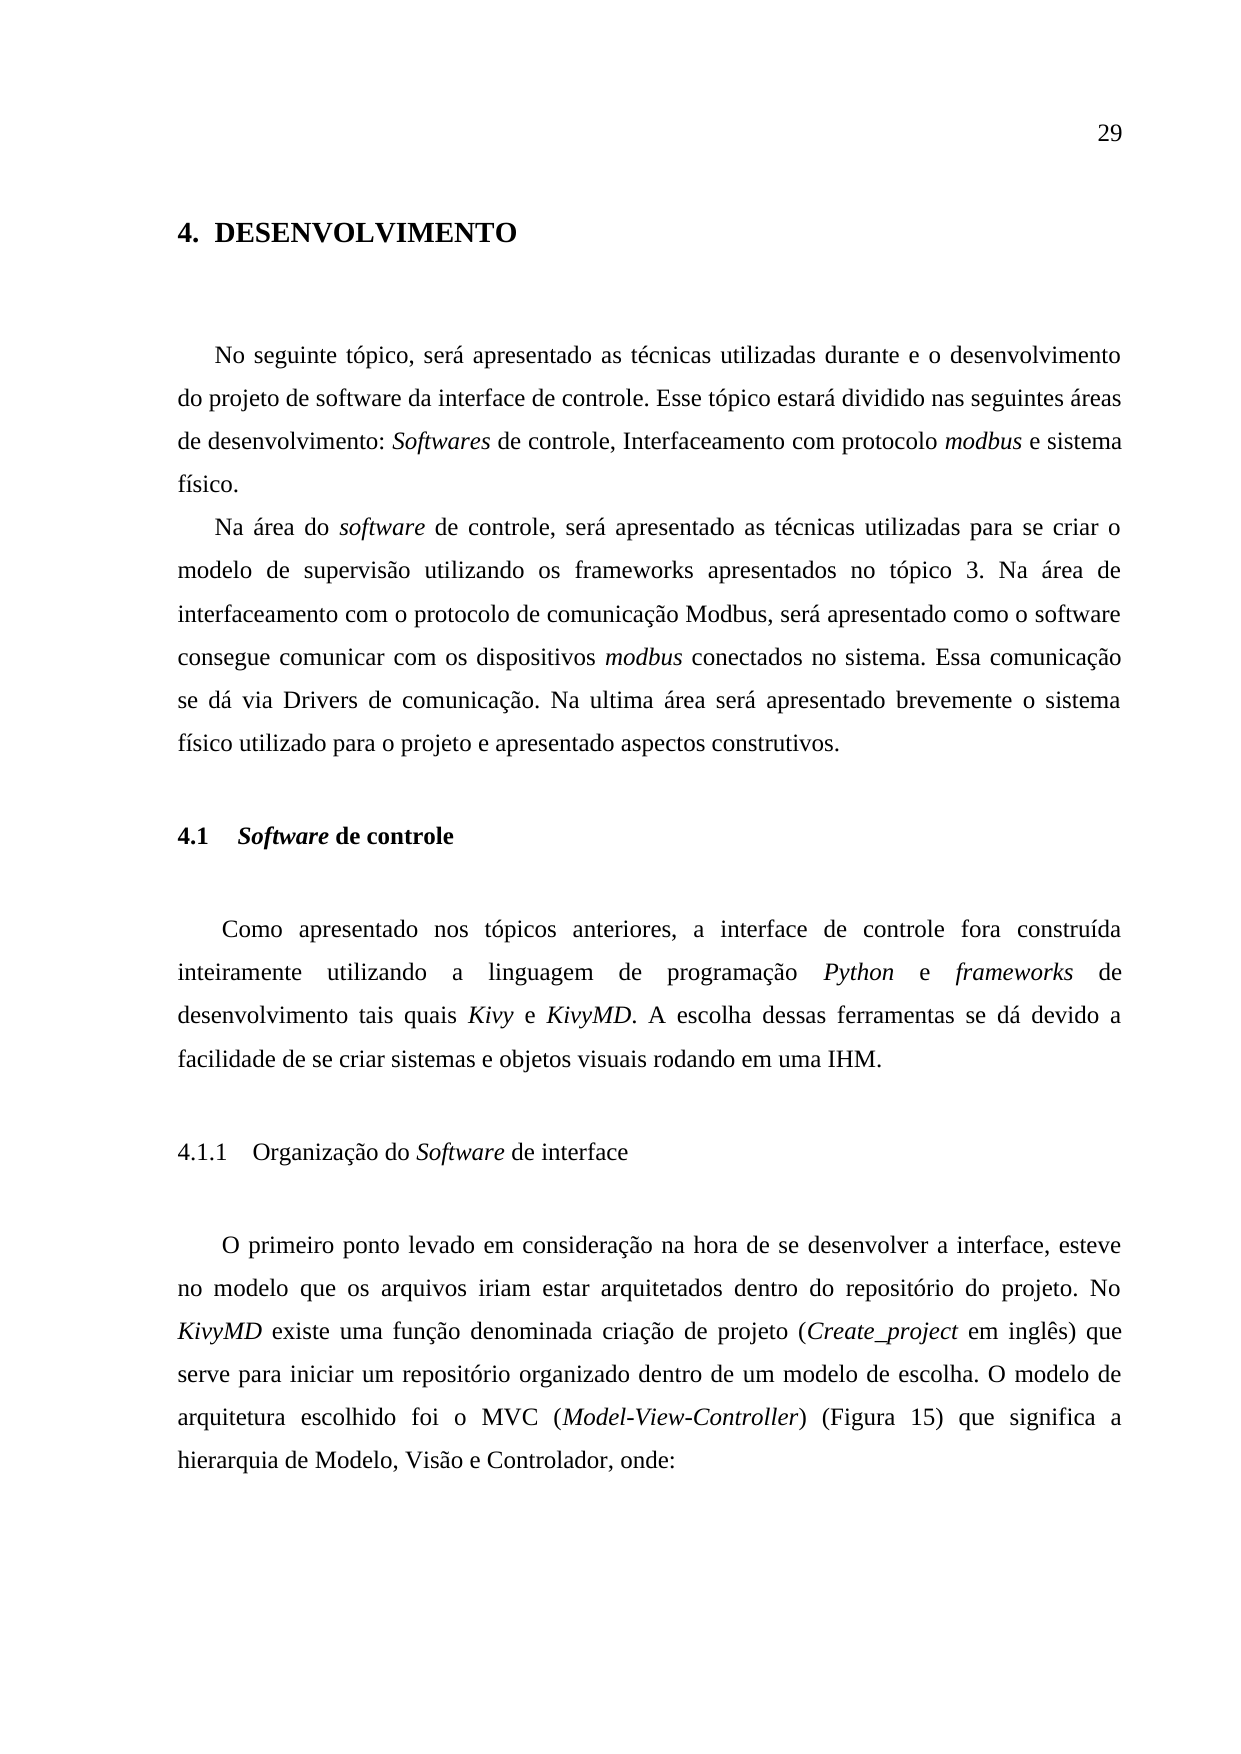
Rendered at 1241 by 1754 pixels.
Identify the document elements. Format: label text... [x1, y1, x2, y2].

text O primeiro ponto levado em consideração na hora de se desenvolver a interface, esteve no modelo que os arquivos iriam estar arquitetados dentro do repositório do projeto. No KivyMD existe uma função denominada criação de projeto (Create_project em inglês) que serve para iniciar um repositório organizado dentro de um modelo de escolha. O modelo de arquitetura escolhido foi o MVC (Model-View-Controller) (Figura 4) que significa a hierarquia de Modelo, Visão e Controlador, onde: [177, 1230, 1122, 1474]
subtitle Organização do Software de interface [177, 1137, 1122, 1166]
subtitle DESENVOLVIMENTO [177, 215, 1122, 248]
text Na área do software de controle, será apresentado as técnicas utilizadas para se criar o modelo de supervisão utilizando os frameworks apresentados no tópico 3. Na área de interfaceamento com o protocolo de comunicação Modbus, será apresentado como o software consegue comunicar com os dispositivos modbus conectados no sistema. Essa comunicação se dá via Drivers de comunicação. Na ultima área será apresentado brevemente o sistema físico utilizado para o projeto e apresentado aspectos construtivos. [177, 512, 1122, 757]
subtitle Software de controle [177, 821, 1122, 850]
text Como apresentado nos tópicos anteriores, a interface de controle fora construída inteiramente utilizando a linguagem de programação Python e frameworks de desenvolvimento tais quais Kivy e KivyMD. A escolha dessas ferramentas se dá devido a facilidade de se criar sistemas e objetos visuais rodando em uma IHM. [177, 914, 1122, 1072]
text No seguinte tópico, será apresentado as técnicas utilizadas durante e o desenvolvimento do projeto de software da interface de controle. Esse tópico estará dividido nas seguintes áreas de desenvolvimento: Softwares de controle, Interfaceamento com protocolo modbus e sistema físico. [177, 340, 1122, 498]
